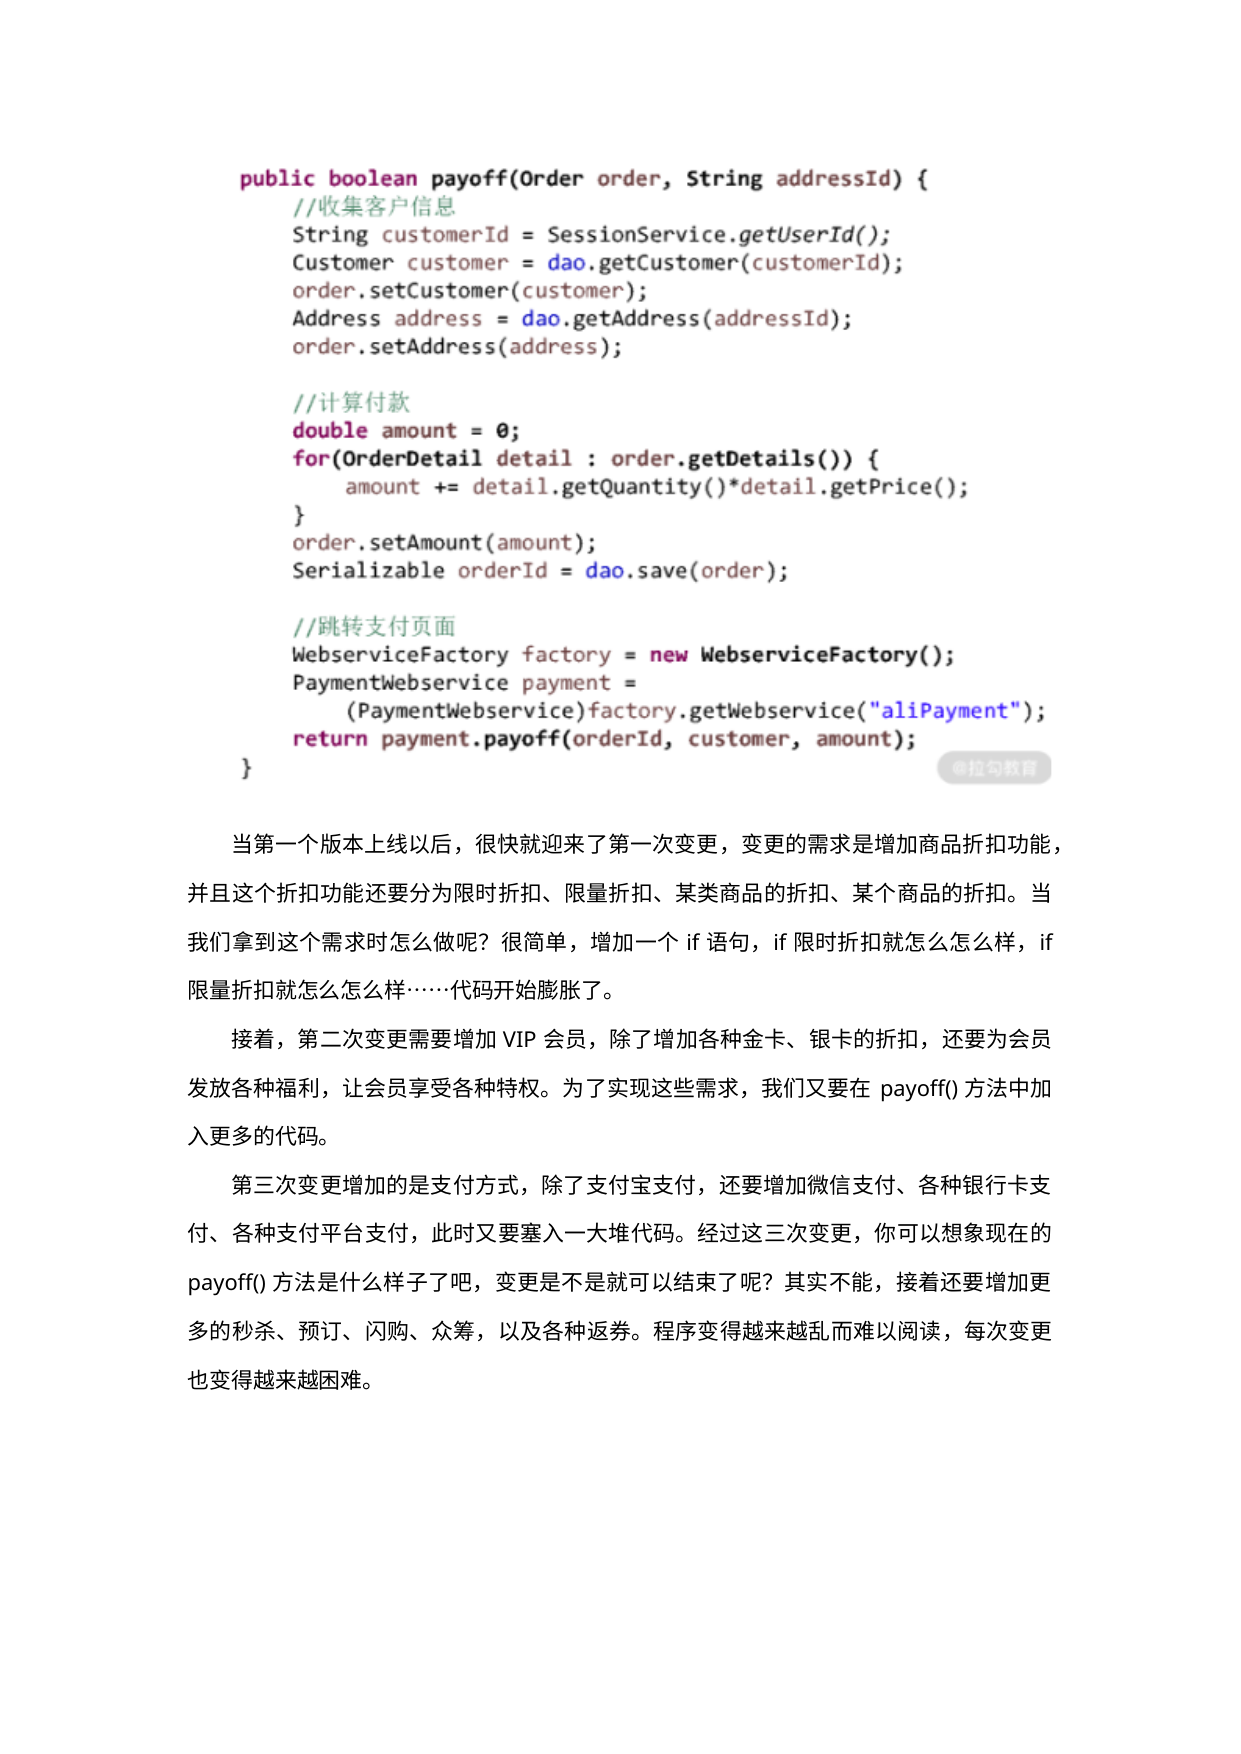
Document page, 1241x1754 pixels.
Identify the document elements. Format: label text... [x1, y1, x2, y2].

text 接着，第二次变更需要增加 VIP 会员，除了增加各种金卡、银卡的折扣，还要为会员发放各种福利，让会员享受各种特权。为了实现这些需求，我们又要在 payoff() 方法中加入更多的代码。 [187, 1021, 1053, 1151]
text 第三次变更增加的是支付方式，除了支付宝支付，还要增加微信支付、各种银行卡支付、各种支付平台支付，此时又要塞入一大堆代码。经过这三次变更，你可以想象现在的 payoff() 方法是什么样子了吧，变更是不是就可以结束了呢？其实不能，接着还要增加更多的秒杀、预订、闪购、众筹，以及各种返券。程序变得越来越乱而难以阅读，每次变更也变得越来越困难。 [187, 1167, 1053, 1395]
picture [231, 162, 1052, 787]
text 当第一个版本上线以后，很快就迎来了第一次变更，变更的需求是增加商品折扣功能，并且这个折扣功能还要分为限时折扣、限量折扣、某类商品的折扣、某个商品的折扣。当我们拿到这个需求时怎么做呢？很简单，增加一个 if 语句，if 限时折扣就怎么怎么样，if 限量折扣就怎么怎么样……代码开始膨胀了。 [187, 827, 1053, 1006]
